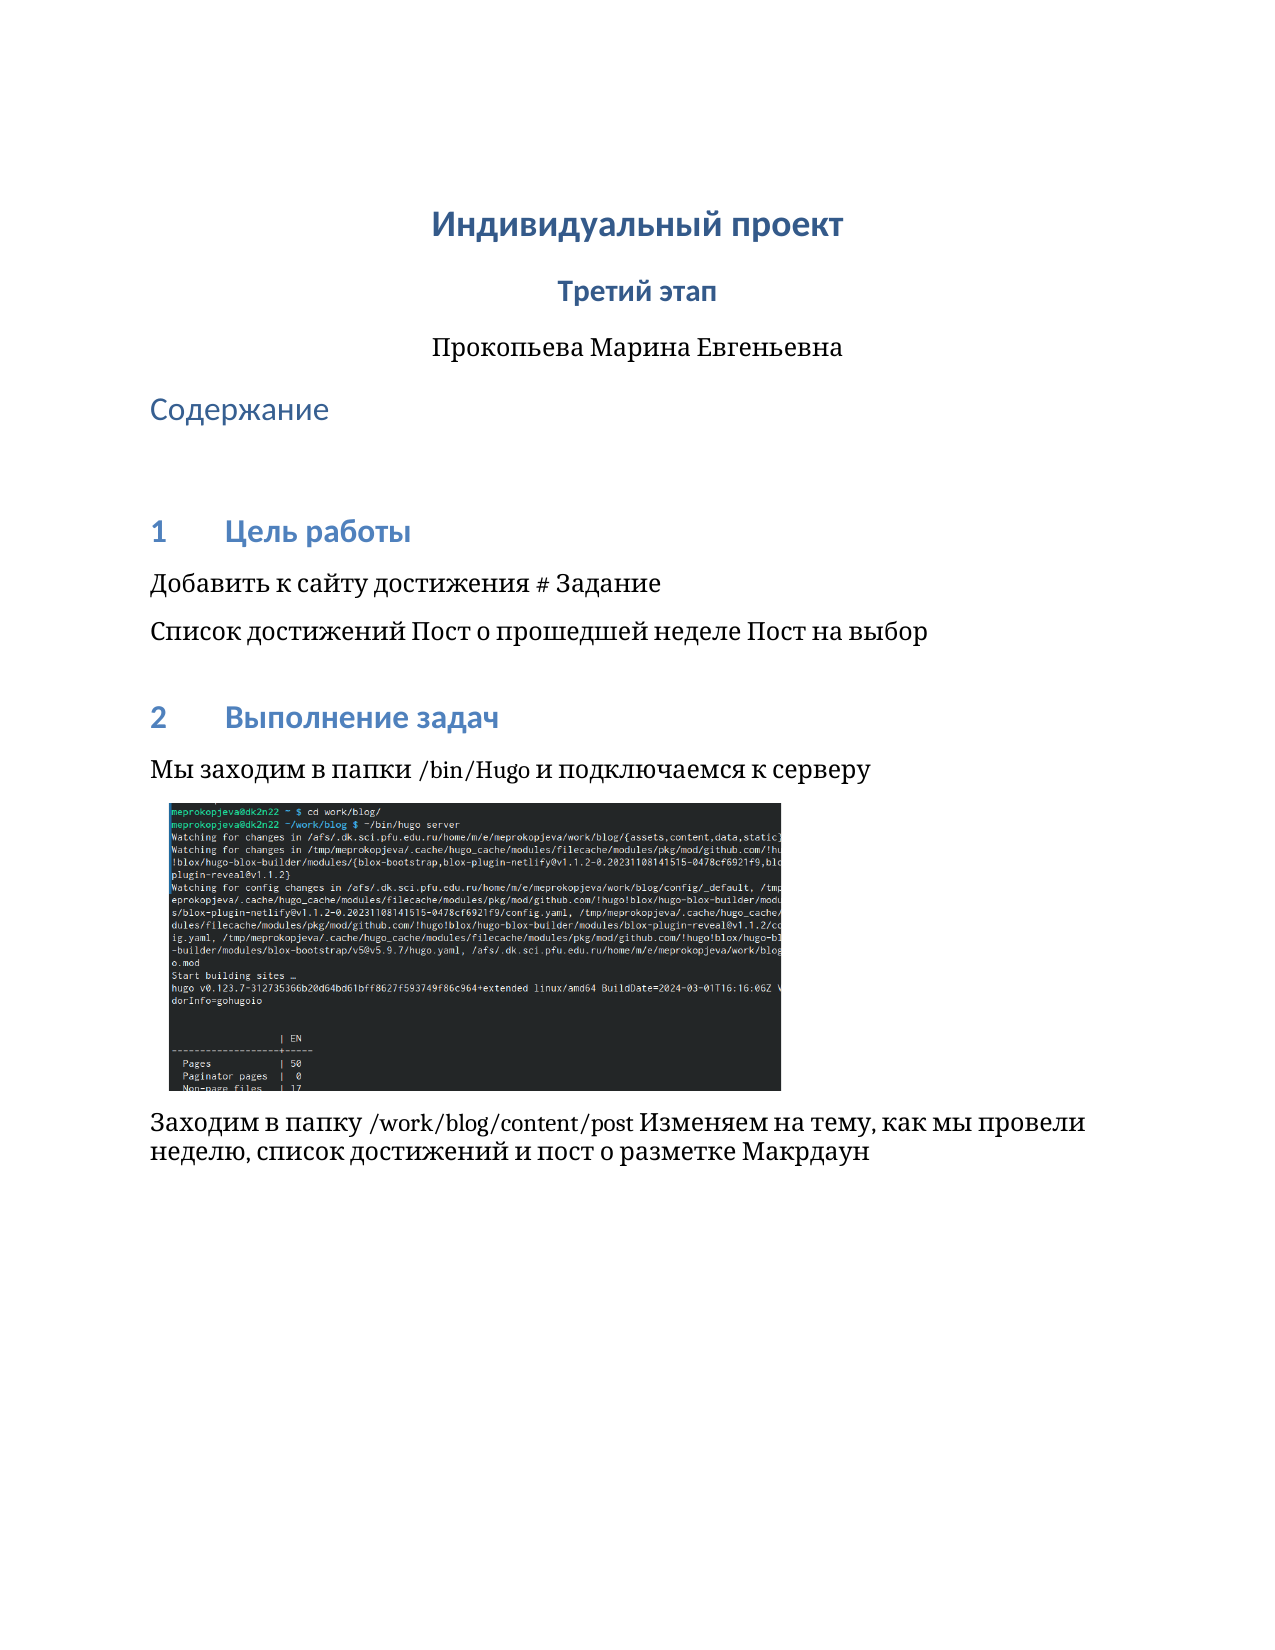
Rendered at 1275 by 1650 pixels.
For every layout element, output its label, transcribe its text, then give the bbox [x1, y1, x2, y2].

text Добавить к сайту достижения # Задание [150, 570, 1125, 599]
picture [168, 803, 782, 1091]
text Мы заходим в папки /bin/Hugo и подключаемся к серверу [150, 756, 1125, 784]
subtitle 1 Цель работы [150, 510, 1125, 551]
text Заходим в папку /work/blog/content/post Изменяем на тему, как мы провели неделю, список достижений и пост о разметке Макрдаун [150, 1109, 1125, 1167]
text Список достижений Пост о прошедшей неделе Пост на выбор [150, 617, 1125, 646]
title Индивидуальный проект [150, 200, 1125, 246]
subtitle Третий этап [150, 271, 1125, 309]
subtitle 2 Выполнение задач [150, 696, 1125, 737]
text Прокопьева Марина Евгеньевна [150, 334, 1125, 363]
